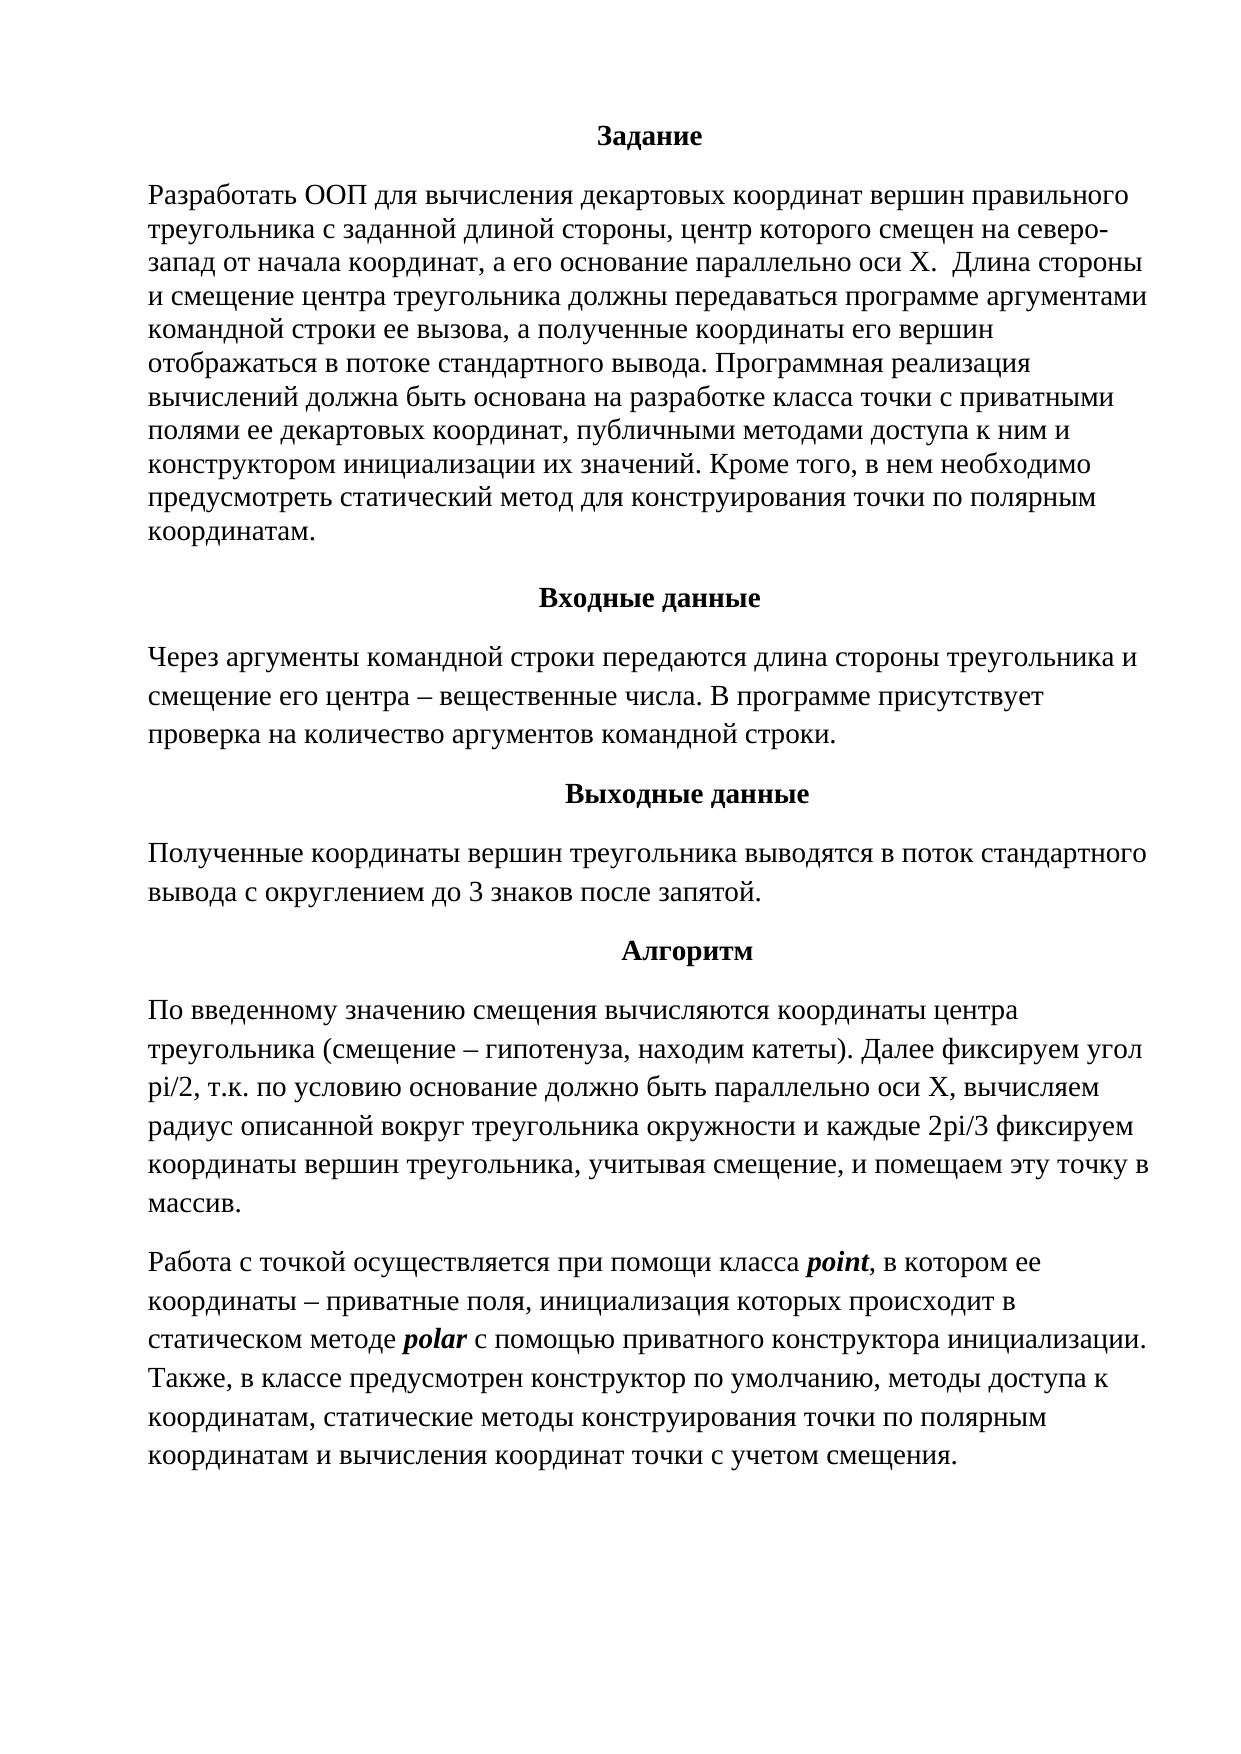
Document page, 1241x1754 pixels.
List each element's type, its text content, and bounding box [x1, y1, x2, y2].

text Входные данные [148, 580, 1152, 613]
text Работа с точкой осуществляется при помощи класса point, в котором ее координаты – приватные поля, инициализация которых происходит в статическом методе polar с помощью приватного конструктора инициализации. Также, в классе предусмотрен конструктор по умолчанию, методы доступа к координатам, статические методы конструирования точки по полярным координатам и вычисления координат точки с учетом смещения. [148, 1244, 1152, 1471]
text Полученные координаты вершин треугольника выводятся в поток стандартного вывода с округлением до 3 знаков после запятой. [148, 835, 1152, 907]
text Задание [148, 118, 1152, 152]
text Через аргументы командной строки передаются длина стороны треугольника и смещение его центра – вещественные числа. В программе присутствует проверка на количество аргументов командной строки. [148, 639, 1152, 750]
list Алгоритм [223, 933, 1152, 967]
list Выходные данные [223, 776, 1152, 809]
text Разработать ООП для вычисления декартовых координат вершин правильного треугольника с заданной длиной стороны, центр которого смещен на северо-запад от начала координат, а его основание параллельно оси Х. Длина стороны и смещение центра треугольника должны передаваться программе аргументами командной строки ее вызова, а полученные координаты его вершин отображаться в потоке стандартного вывода. Программная реализация вычислений должна быть основана на разработке класса точки с приватными полями ее декартовых координат, публичными методами доступа к ним и конструктором инициализации их значений. Кроме того, в нем необходимо предусмотреть статический метод для конструирования точки по полярным координатам. [148, 177, 1152, 546]
text По введенному значению смещения вычисляются координаты центра треугольника (смещение – гипотенуза, находим катеты). Далее фиксируем угол pi/2, т.к. по условию основание должно быть параллельно оси Х, вычисляем радиус описанной вокруг треугольника окружности и каждые 2pi/3 фиксируем координаты вершин треугольника, учитывая смещение, и помещаем эту точку в массив. [148, 992, 1152, 1219]
